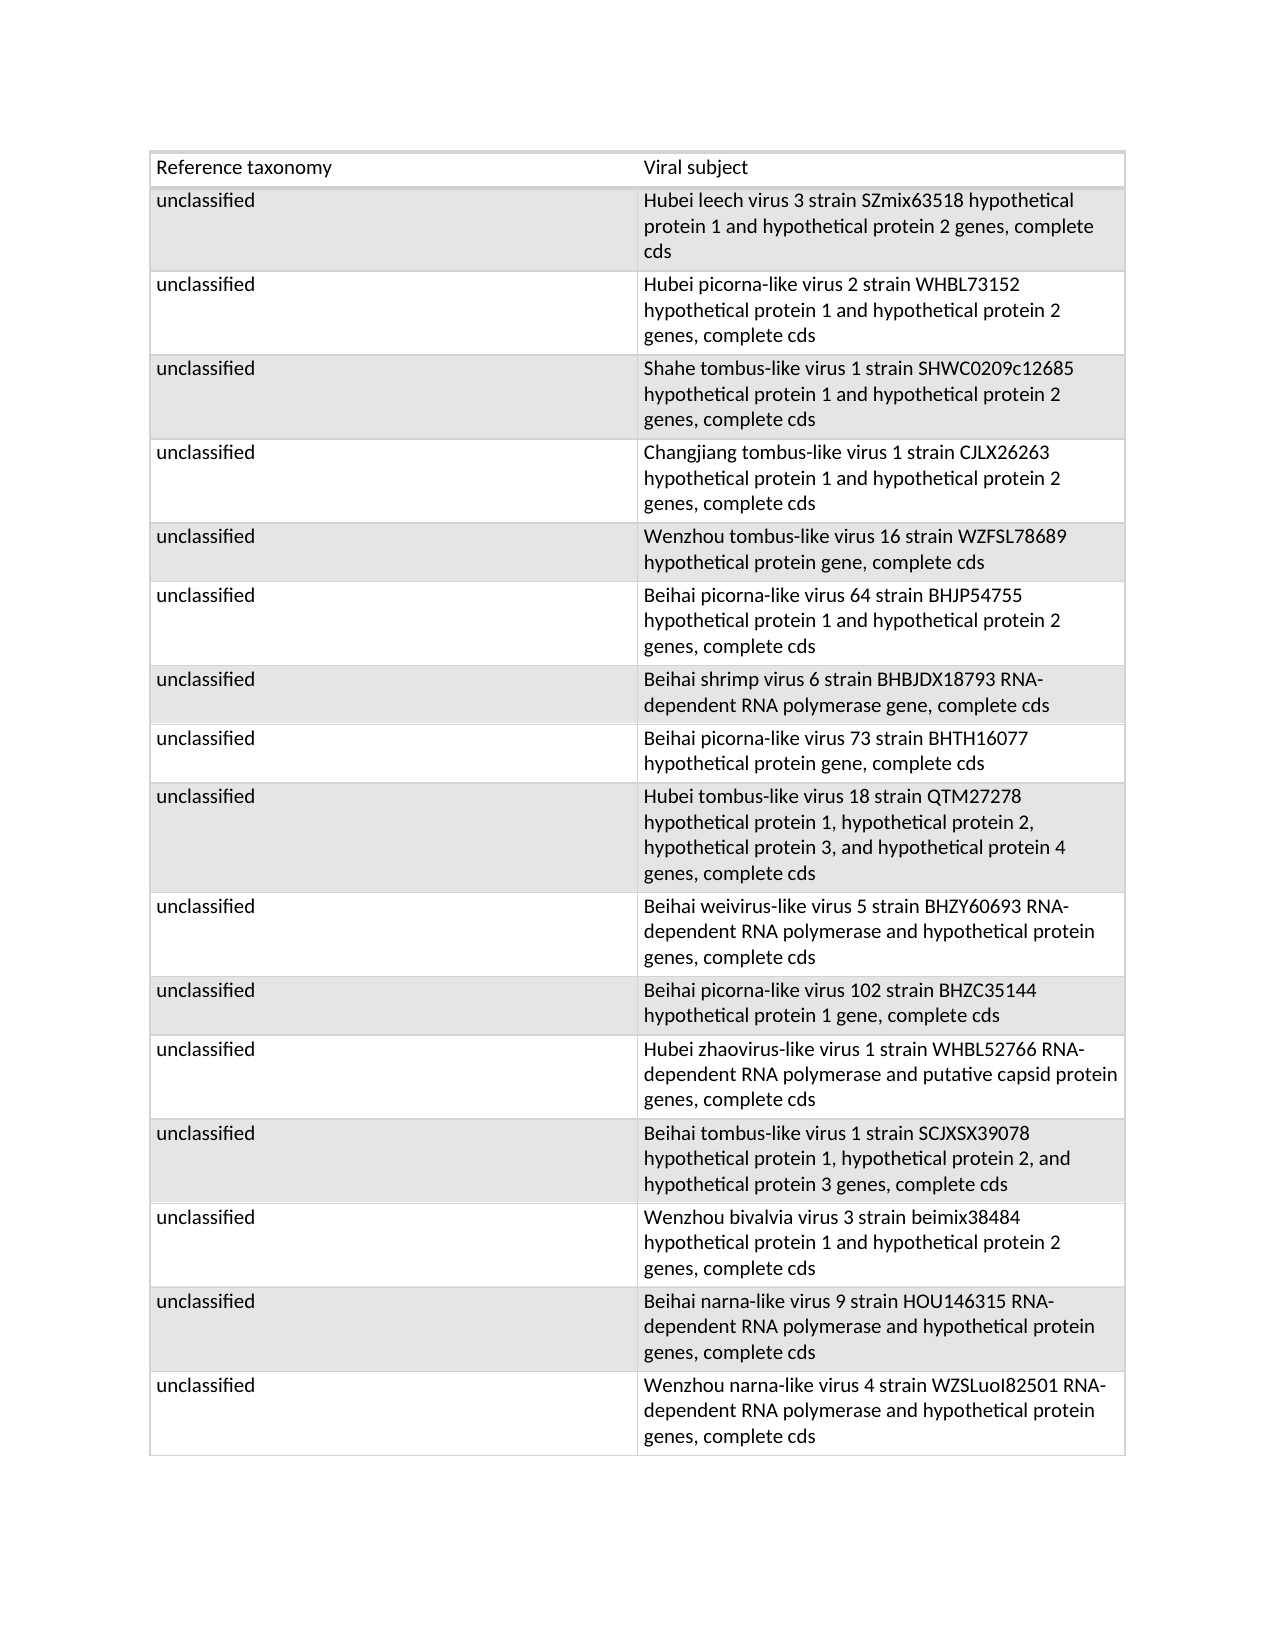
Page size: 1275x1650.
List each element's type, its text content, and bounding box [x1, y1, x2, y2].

table_cell Wenzhou narna-like virus 4 strain WZSLuoI82501 RNA-dependent RNA polymerase and hypothetical protein genes, complete cds [638, 1372, 1124, 1454]
table_header Viral subject [638, 154, 1124, 186]
table_cell unclassified [151, 666, 637, 723]
table_cell Hubei leech virus 3 strain SZmix63518 hypothetical protein 1 and hypothetical protein 2 genes, complete cds [638, 190, 1124, 270]
table_cell Beihai tombus-like virus 1 strain SCJXSX39078 hypothetical protein 1, hypothetical protein 2, and hypothetical protein 3 genes, complete cds [638, 1120, 1124, 1202]
table_cell Beihai picorna-like virus 73 strain BHTH16077 hypothetical protein gene, complete cds [638, 725, 1124, 782]
table_cell unclassified [151, 440, 637, 522]
table_cell Beihai picorna-like virus 64 strain BHJP54755 hypothetical protein 1 and hypothetical protein 2 genes, complete cds [638, 582, 1124, 665]
table_cell unclassified [151, 272, 637, 354]
table_cell unclassified [151, 524, 637, 581]
table_cell unclassified [151, 977, 637, 1034]
table_cell Beihai shrimp virus 6 strain BHBJDX18793 RNA-dependent RNA polymerase gene, complete cds [638, 666, 1124, 723]
table_cell Changjiang tombus-like virus 1 strain CJLX26263 hypothetical protein 1 and hypothetical protein 2 genes, complete cds [638, 440, 1124, 522]
table_cell Beihai weivirus-like virus 5 strain BHZY60693 RNA-dependent RNA polymerase and hypothetical protein genes, complete cds [638, 893, 1124, 976]
table_cell unclassified [151, 190, 637, 270]
table_cell unclassified [151, 725, 637, 782]
table_cell unclassified [151, 893, 637, 976]
table_cell Beihai picorna-like virus 102 strain BHZC35144 hypothetical protein 1 gene, complete cds [638, 977, 1124, 1034]
table_cell Wenzhou bivalvia virus 3 strain beimix38484 hypothetical protein 1 and hypothetical protein 2 genes, complete cds [638, 1204, 1124, 1286]
table_cell unclassified [151, 1372, 637, 1454]
table_cell unclassified [151, 1288, 637, 1371]
table_cell unclassified [151, 356, 637, 438]
table_cell unclassified [151, 784, 637, 892]
table_cell Hubei picorna-like virus 2 strain WHBL73152 hypothetical protein 1 and hypothetical protein 2 genes, complete cds [638, 272, 1124, 354]
table_cell Hubei zhaovirus-like virus 1 strain WHBL52766 RNA-dependent RNA polymerase and putative capsid protein genes, complete cds [638, 1036, 1124, 1118]
table_cell Wenzhou tombus-like virus 16 strain WZFSL78689 hypothetical protein gene, complete cds [638, 524, 1124, 581]
table_cell unclassified [151, 1036, 637, 1118]
table_cell Hubei tombus-like virus 18 strain QTM27278 hypothetical protein 1, hypothetical protein 2, hypothetical protein 3, and hypothetical protein 4 genes, complete cds [638, 784, 1124, 892]
table_cell unclassified [151, 582, 637, 665]
table_cell unclassified [151, 1120, 637, 1202]
table_header Reference taxonomy [151, 154, 637, 186]
table_cell unclassified [151, 1204, 637, 1286]
table_cell Beihai narna-like virus 9 strain HOU146315 RNA-dependent RNA polymerase and hypothetical protein genes, complete cds [638, 1288, 1124, 1371]
table_cell Shahe tombus-like virus 1 strain SHWC0209c12685 hypothetical protein 1 and hypothetical protein 2 genes, complete cds [638, 356, 1124, 438]
